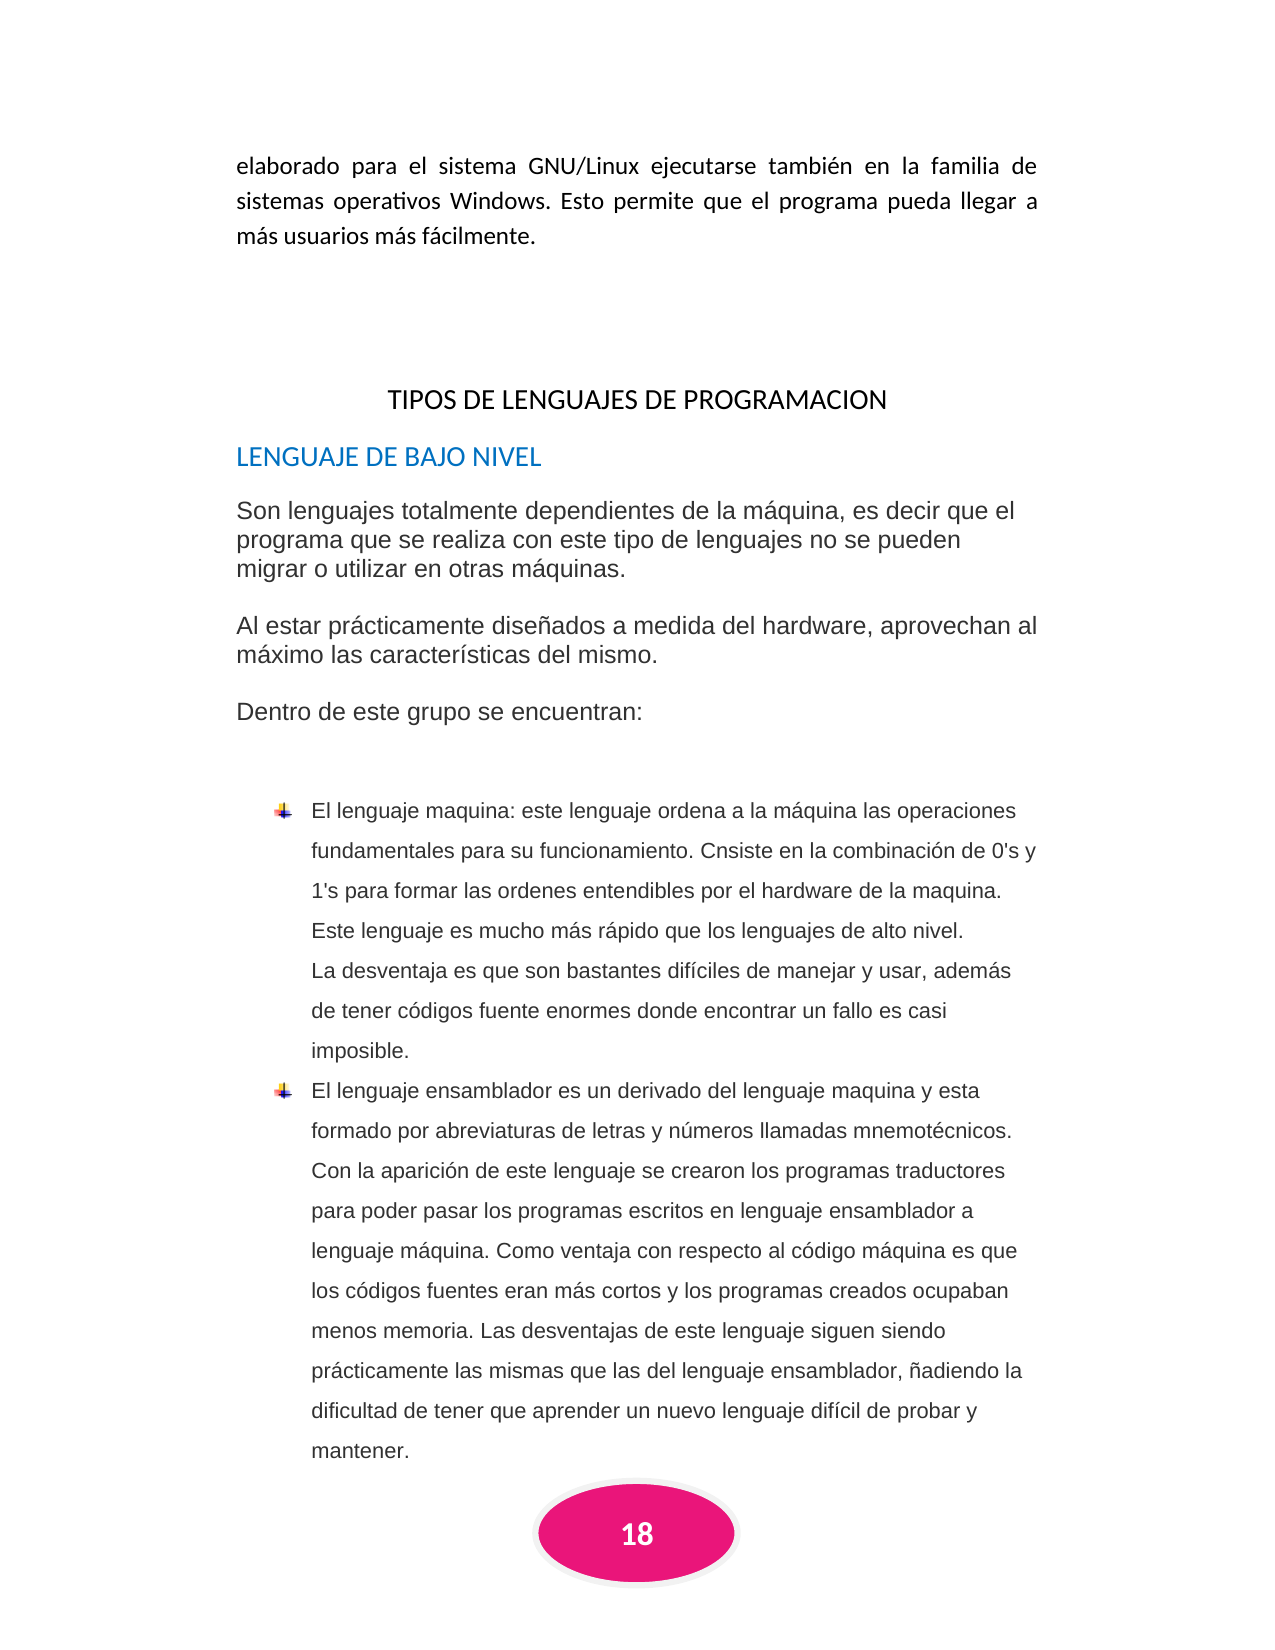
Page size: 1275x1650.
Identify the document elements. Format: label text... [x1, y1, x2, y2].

list El lenguaje maquina: este lenguaje ordena a la máquina las operaciones fundamentales para su funcionamiento. Cnsiste en la combinación de 0's y 1's para formar las ordenes entendibles por el hardware de la maquina. Este lenguaje es mucho más rápido que los lenguajes de alto nivel. La desventaja es que son bastantes difíciles de manejar y usar, además de tener códigos fuente enormes donde encontrar un fallo es casi imposible. [274, 783, 1039, 1063]
picture [274, 801, 292, 819]
text Son lenguajes totalmente dependientes de la máquina, es decir que el programa que se realiza con este tipo de lenguajes no se pueden migrar o utilizar en otras máquinas. Al estar prácticamente diseñados a medida del hardware, aprovechan al máximo las características del mismo. Dentro de este grupo se encuentran: [236, 496, 1039, 783]
list El lenguaje ensamblador es un derivado del lenguaje maquina y esta formado por abreviaturas de letras y números llamadas mnemotécnicos. Con la aparición de este lenguaje se crearon los programas traductores para poder pasar los programas escritos en lenguaje ensamblador a lenguaje máquina. Como ventaja con respecto al código máquina es que los códigos fuentes eran más cortos y los programas creados ocupaban menos memoria. Las desventajas de este lenguaje siguen siendo prácticamente las mismas que las del lenguaje ensamblador, ñadiendo la dificultad de tener que aprender un nuevo lenguaje difícil de probar y mantener. [274, 1063, 1039, 1463]
text LENGUAJE DE BAJO NIVEL [236, 438, 1039, 474]
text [236, 150, 1039, 251]
picture [274, 1081, 292, 1099]
text TIPOS DE LENGUAJES DE PROGRAMACION [236, 381, 1039, 417]
